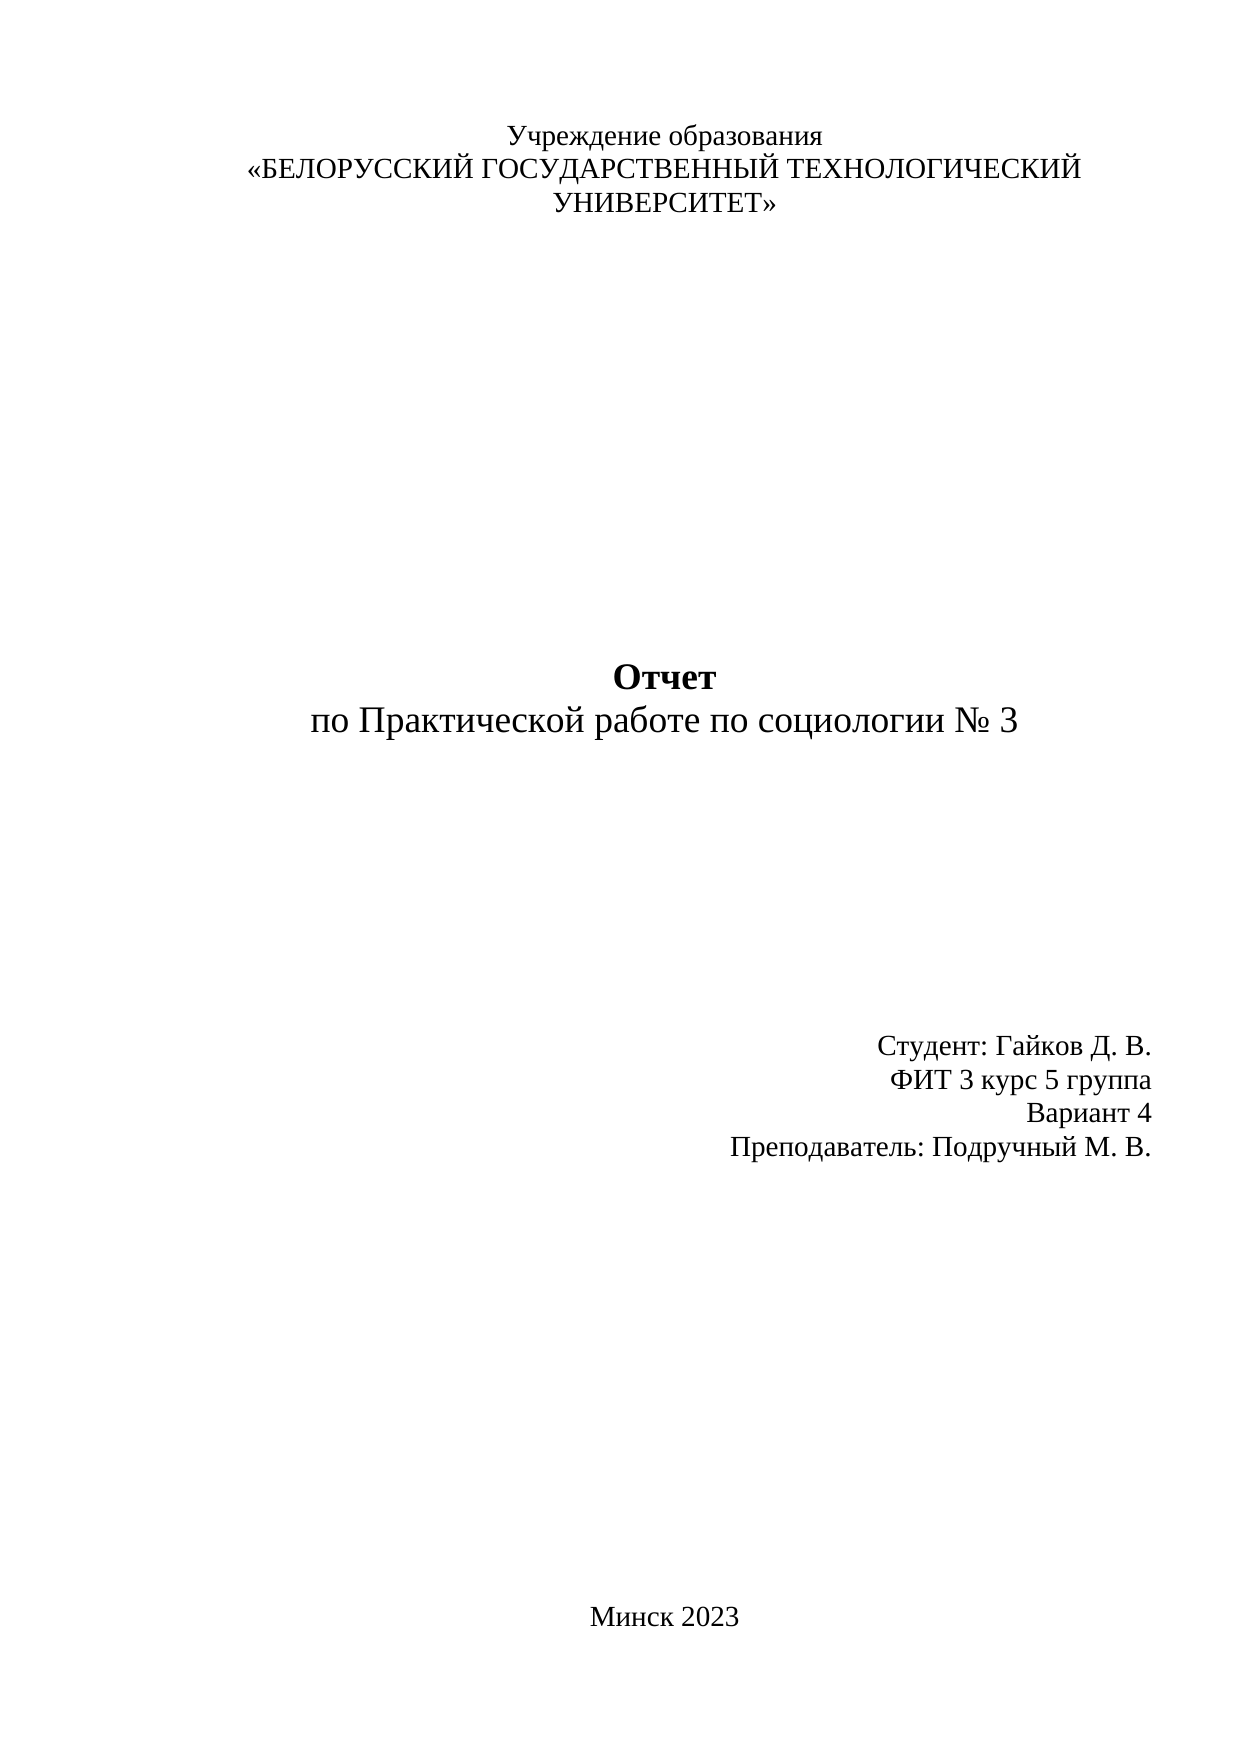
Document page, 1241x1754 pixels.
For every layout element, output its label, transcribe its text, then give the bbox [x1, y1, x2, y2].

text Отчет [177, 655, 1152, 698]
text по Практической работе по социологии № 3 [177, 698, 1152, 741]
text «БЕЛОРУССКИЙ ГОСУДАРСТВЕННЫЙ ТЕХНОЛОГИЧЕСКИЙ УНИВЕРСИТЕТ» [177, 152, 1152, 219]
text Преподаватель: Подручный М. В. [177, 1129, 1152, 1163]
text Минск 2023 [177, 1599, 1152, 1632]
text Учреждение образования [177, 118, 1152, 152]
text Вариант 4 [177, 1096, 1152, 1129]
text Студент: Гайков Д. В. [177, 1028, 1152, 1062]
text ФИТ 3 курс 5 группа [177, 1062, 1152, 1096]
